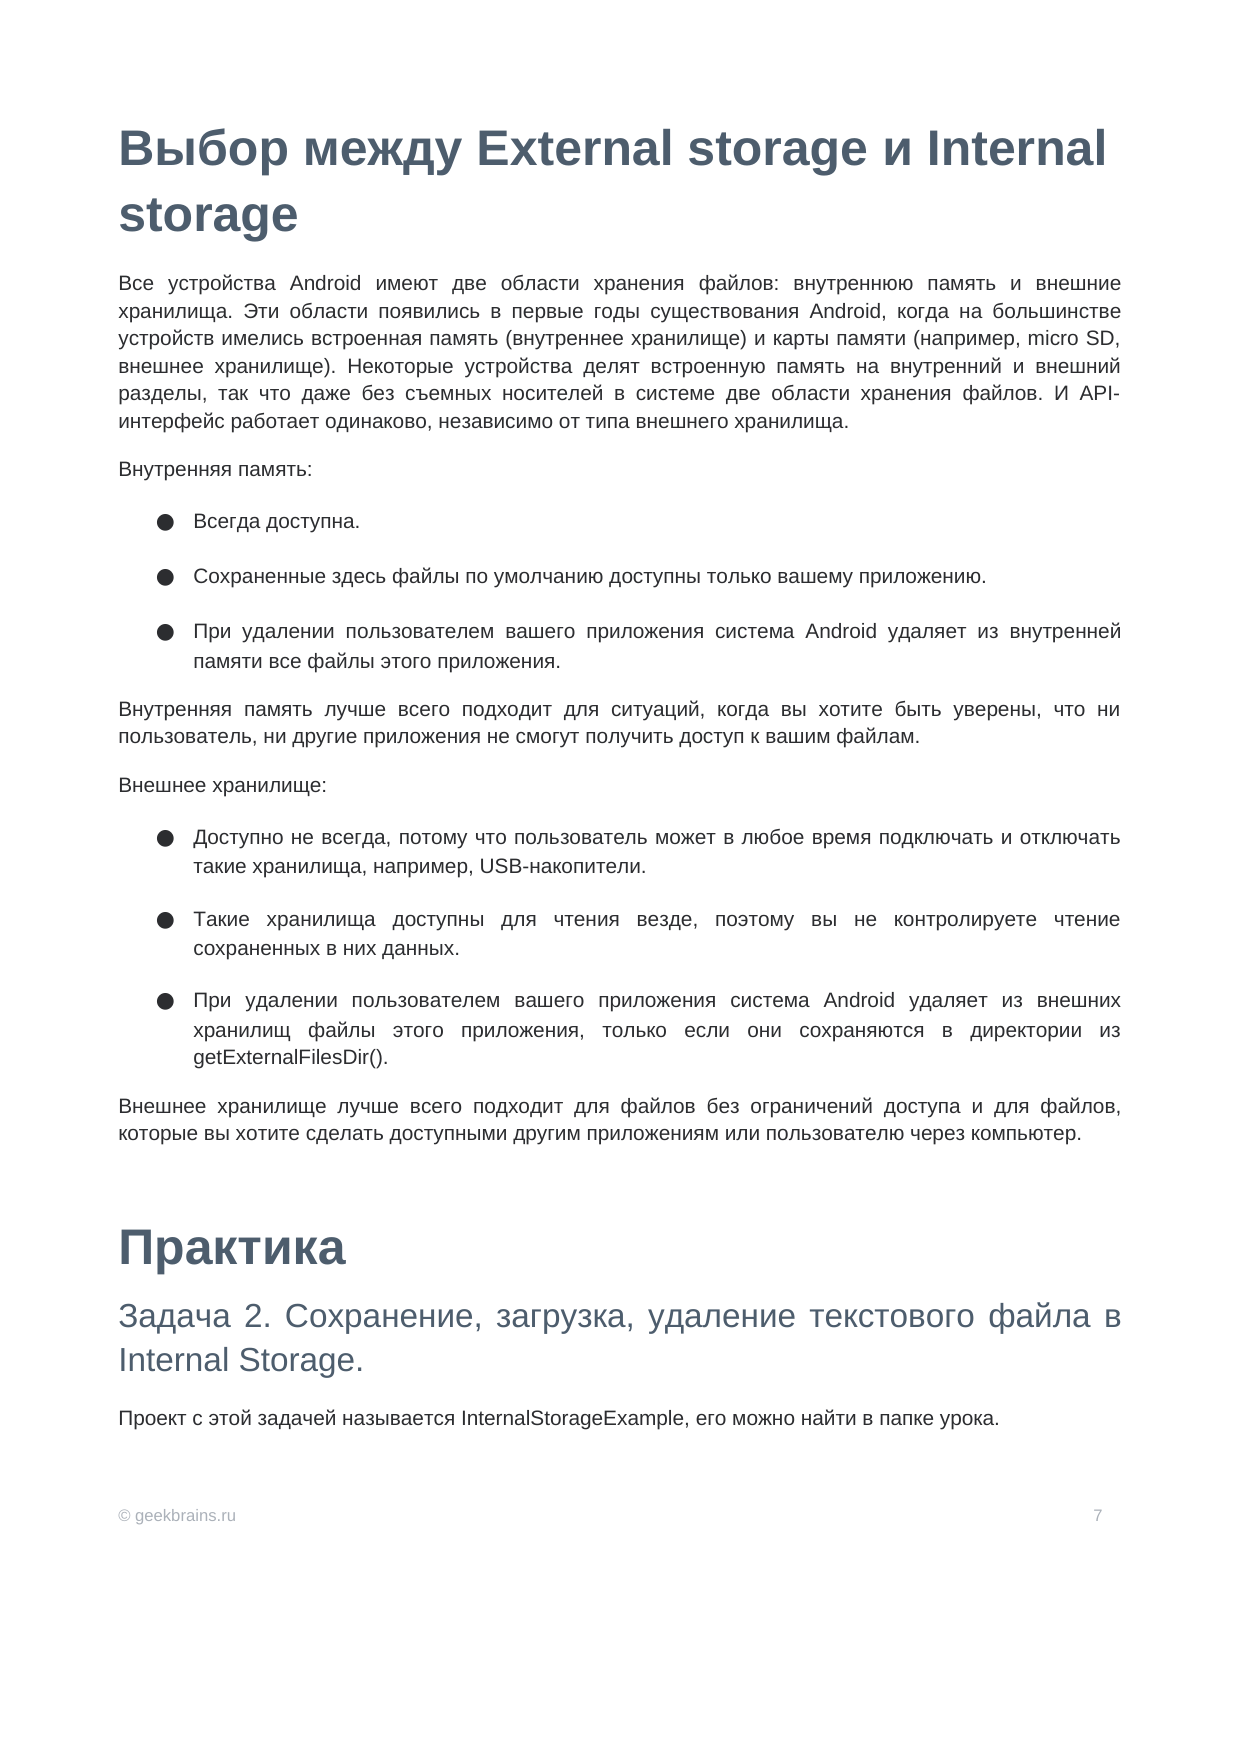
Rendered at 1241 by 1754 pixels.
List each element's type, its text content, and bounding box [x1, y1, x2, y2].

subtitle Практика [118, 1218, 1122, 1275]
text Внутренняя память лучше всего подходит для ситуаций, когда вы хотите быть уверены, что ни пользователь, ни другие приложения не смогут получить доступ к вашим файлам. [118, 697, 1122, 748]
subtitle Задача 2. Сохранение, загрузка, удаление текстового файла в Internal Storage. [118, 1296, 1122, 1379]
list При удалении пользователем вашего приложения система Android удаляет из внутренней памяти все файлы этого приложения. [156, 615, 1122, 672]
text Внутренняя память: [118, 457, 1122, 481]
list Сохраненные здесь файлы по умолчанию доступны только вашему приложению. [193, 560, 1122, 590]
text Проект с этой задачей называется InternalStorageExample, его можно найти в папке урока. [118, 1405, 1122, 1429]
list Такие хранилища доступны для чтения везде, поэтому вы не контролируете чтение сохраненных в них данных. [156, 903, 1122, 960]
list При удалении пользователем вашего приложения система Android удаляет из внешних хранилищ файлы этого приложения, только если они сохраняются в директории из getExternalFilesDir(). [156, 984, 1122, 1069]
subtitle Выбор между External storage и Internal storage [118, 118, 1122, 242]
list Доступно не всегда, потому что пользователь может в любое время подключать и отключать такие хранилища, например, USB-накопители. [156, 821, 1122, 878]
text Внешнее хранилище лучше всего подходит для файлов без ограничений доступа и для файлов, которые вы хотите сделать доступными другим приложениям или пользователю через компьютер. [118, 1093, 1122, 1145]
list Всегда доступна. [193, 505, 1122, 535]
text Внешнее хранилище: [118, 773, 1122, 797]
text Все устройства Android имеют две области хранения файлов: внутреннюю память и внешние хранилища. Эти области появились в первые годы существования Android, когда на большинстве устройств имелись встроенная память (внутреннее хранилище) и карты памяти (например, micro SD, внешнее хранилище). Некоторые устройства делят встроенную память на внутренний и внешний разделы, так что даже без съемных носителей в системе две области хранения файлов. И API-интерфейс работает одинаково, независимо от типа внешнего хранилища. [118, 271, 1122, 432]
